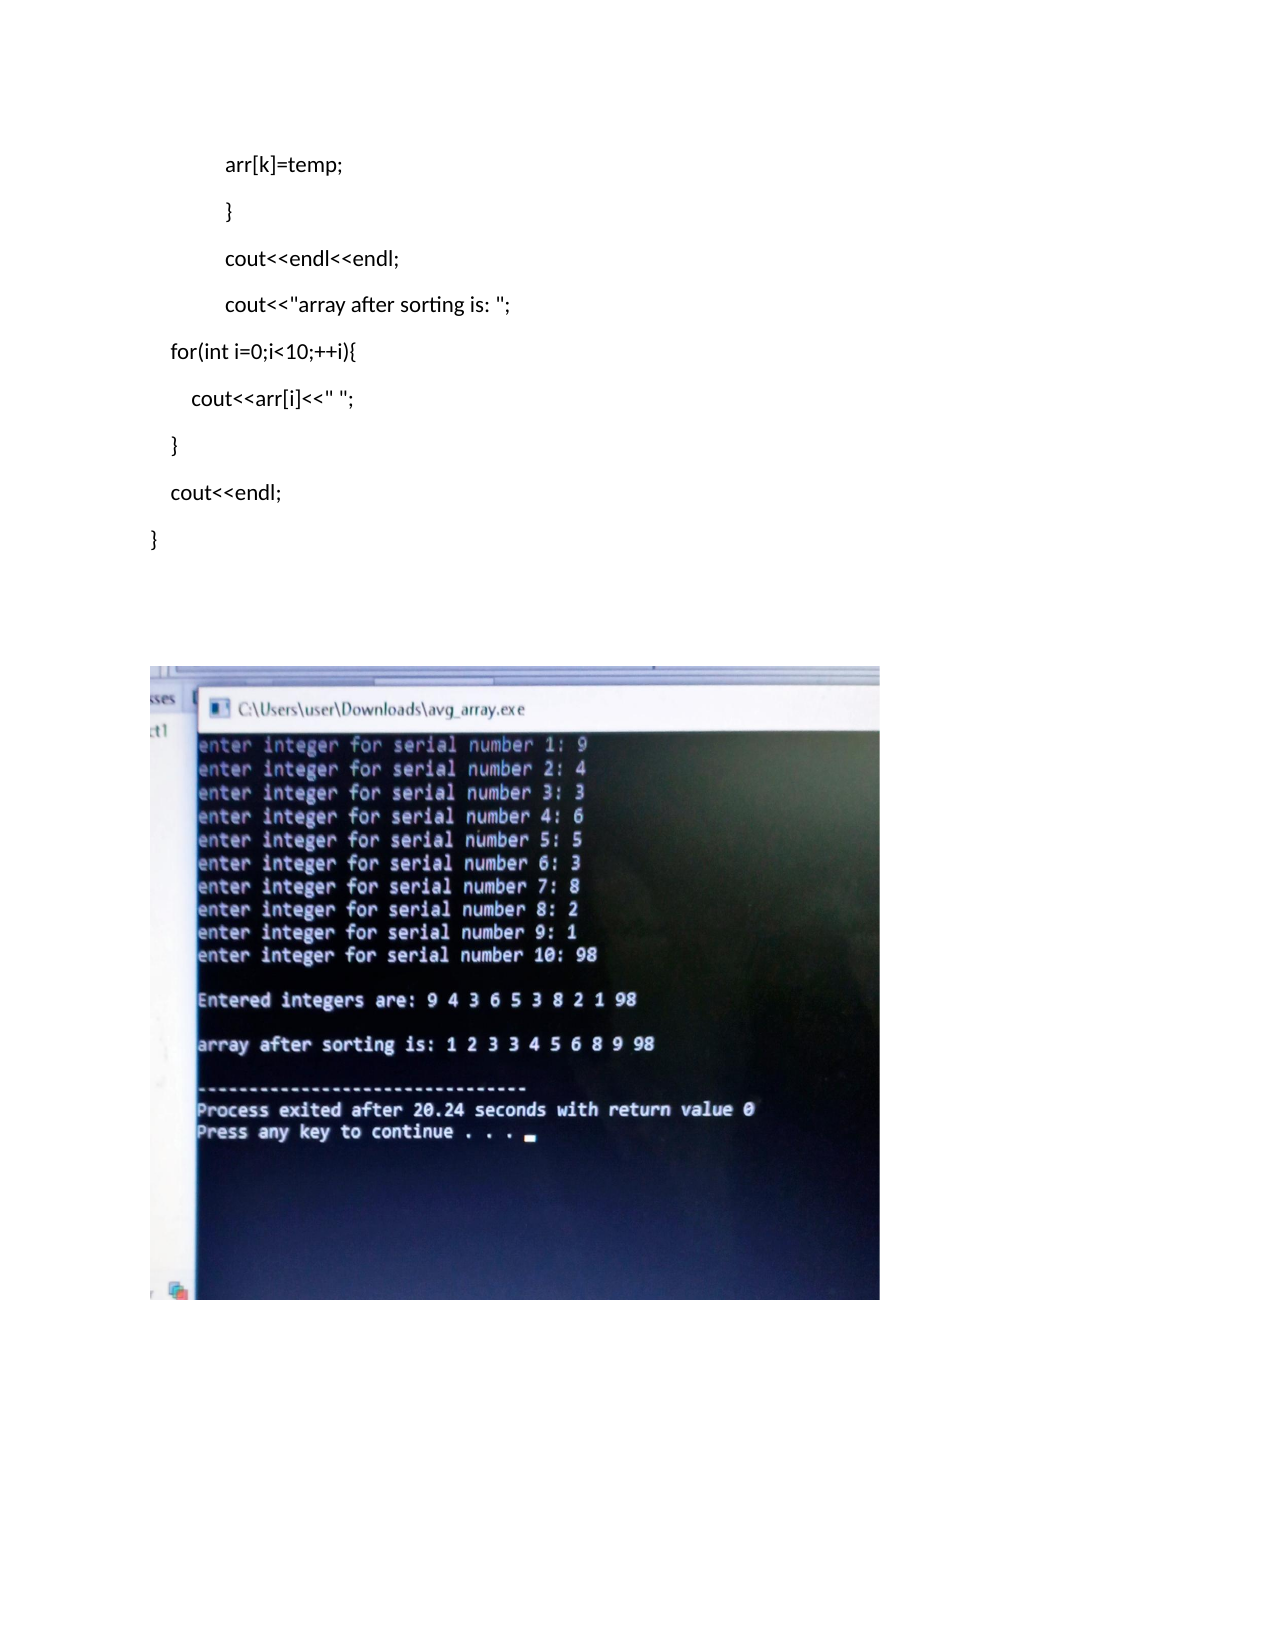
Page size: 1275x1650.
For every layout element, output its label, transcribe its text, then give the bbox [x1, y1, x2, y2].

text } [150, 431, 1125, 459]
text cout<<endl<<endl; [150, 244, 1125, 272]
text for(int i=0;i<10;++i){ [150, 337, 1125, 366]
text cout<<"array after sorting is: "; [150, 291, 1125, 319]
text } [150, 197, 1125, 225]
picture [150, 666, 880, 1300]
text arr[k]=temp; [150, 150, 1125, 178]
text } [150, 525, 1125, 553]
text cout<<arr[i]<<" "; [150, 384, 1125, 412]
text cout<<endl; [150, 478, 1125, 506]
